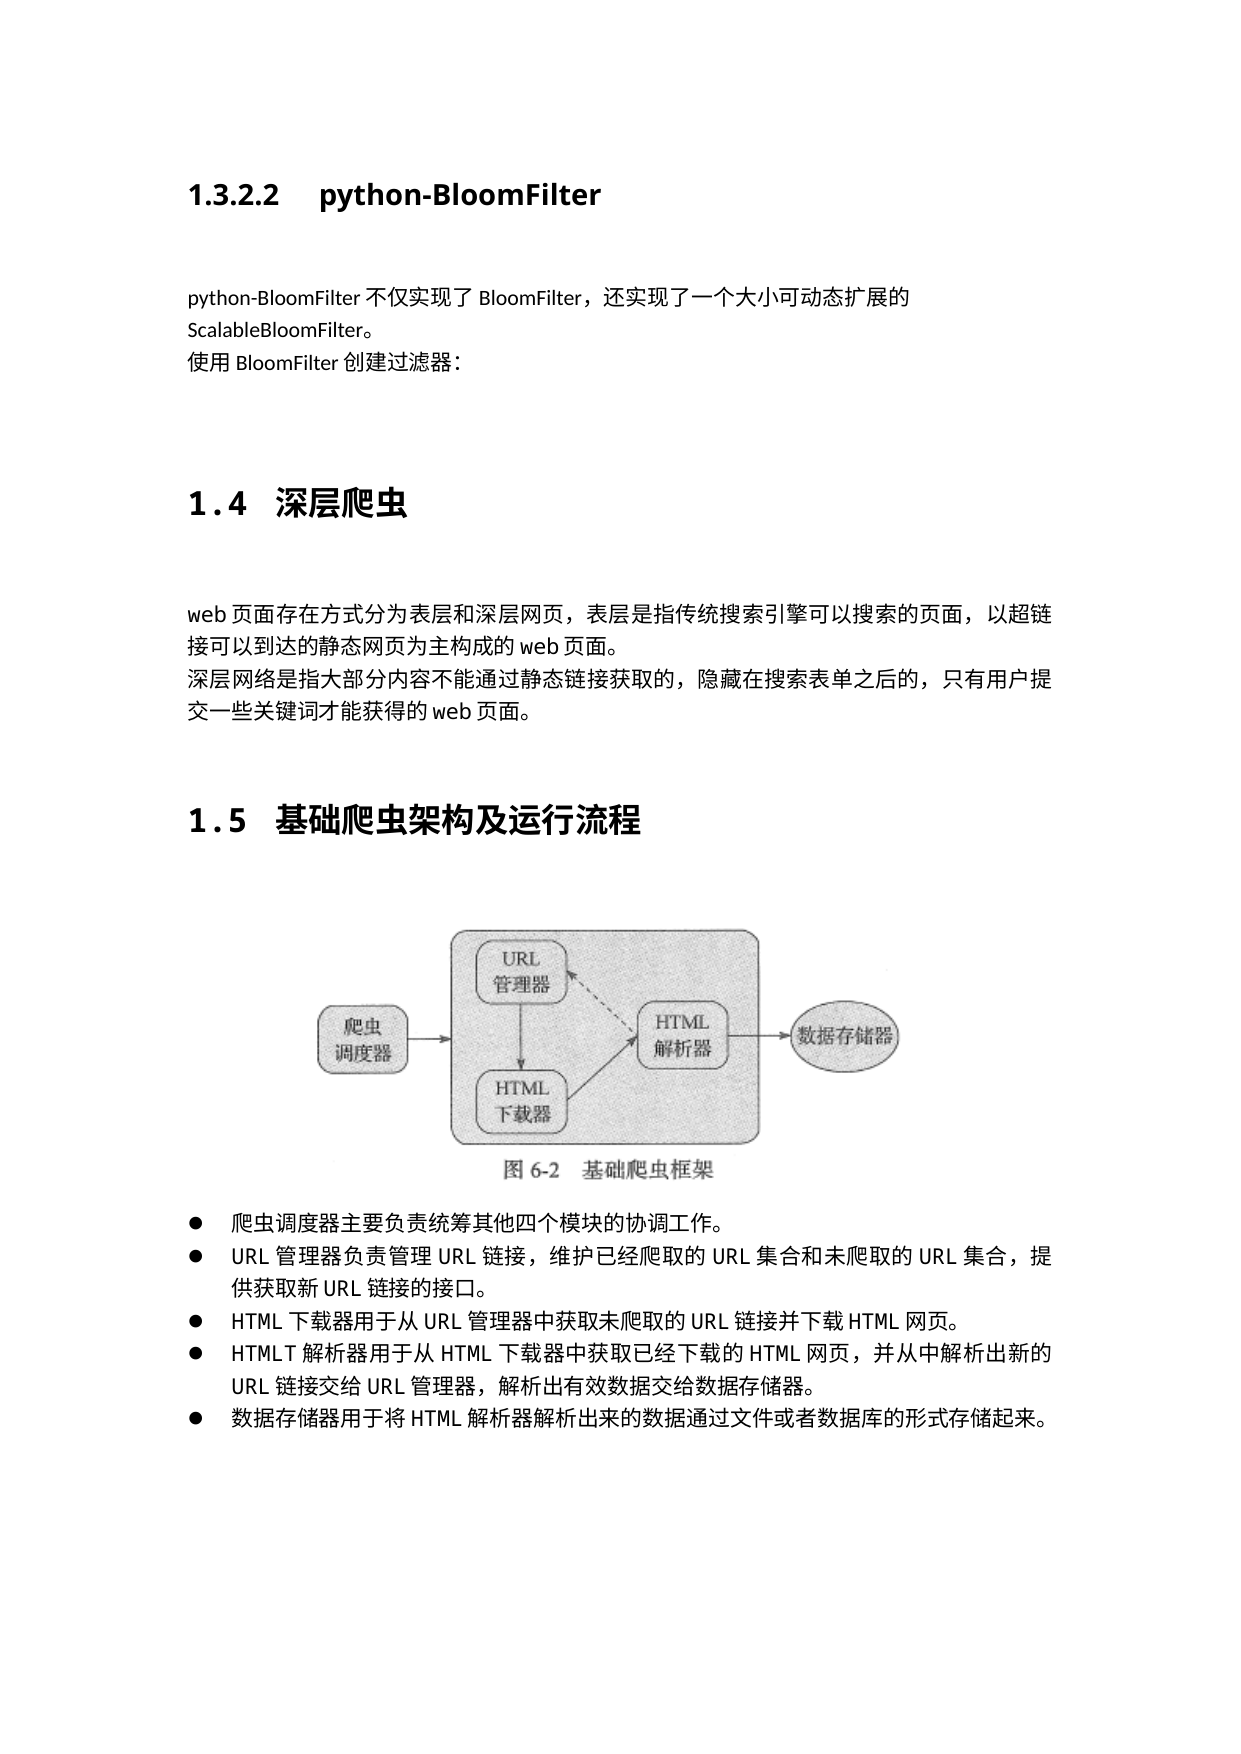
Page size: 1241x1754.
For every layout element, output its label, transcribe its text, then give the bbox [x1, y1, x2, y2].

list 数据存储器用于将HTML解析器解析出来的数据通过文件或者数据库的形式存储起来。 [187, 1401, 1053, 1433]
picture [313, 913, 927, 1189]
list HTMLT解析器用于从HTML下载器中获取已经下载的HTML网页，并从中解析出新的URL链接交给URL管理器，解析出有效数据交给数据存储器。 [187, 1336, 1053, 1401]
subtitle 深层爬虫 [187, 469, 1053, 534]
text 使用BloomFilter创建过滤器： [187, 344, 1053, 377]
text web页面存在方式分为表层和深层网页，表层是指传统搜索引擎可以搜索的页面，以超链接可以到达的静态网页为主构成的web页面。 [187, 596, 1053, 661]
subtitle 基础爬虫架构及运行流程 [187, 786, 1053, 851]
list HTML下载器用于从URL管理器中获取未爬取的URL链接并下载HTML网页。 [187, 1303, 1053, 1336]
subtitle python-BloomFilter [187, 162, 1053, 227]
text python-BloomFilter不仅实现了BloomFilter，还实现了一个大小可动态扩展的ScalableBloomFilter。 [187, 279, 1053, 344]
list 爬虫调度器主要负责统筹其他四个模块的协调工作。 [187, 1206, 1053, 1238]
list URL管理器负责管理URL链接，维护已经爬取的URL集合和未爬取的URL集合，提供获取新URL链接的接口。 [187, 1238, 1053, 1303]
text 深层网络是指大部分内容不能通过静态链接获取的，隐藏在搜索表单之后的，只有用户提交一些关键词才能获得的web页面。 [187, 661, 1053, 726]
